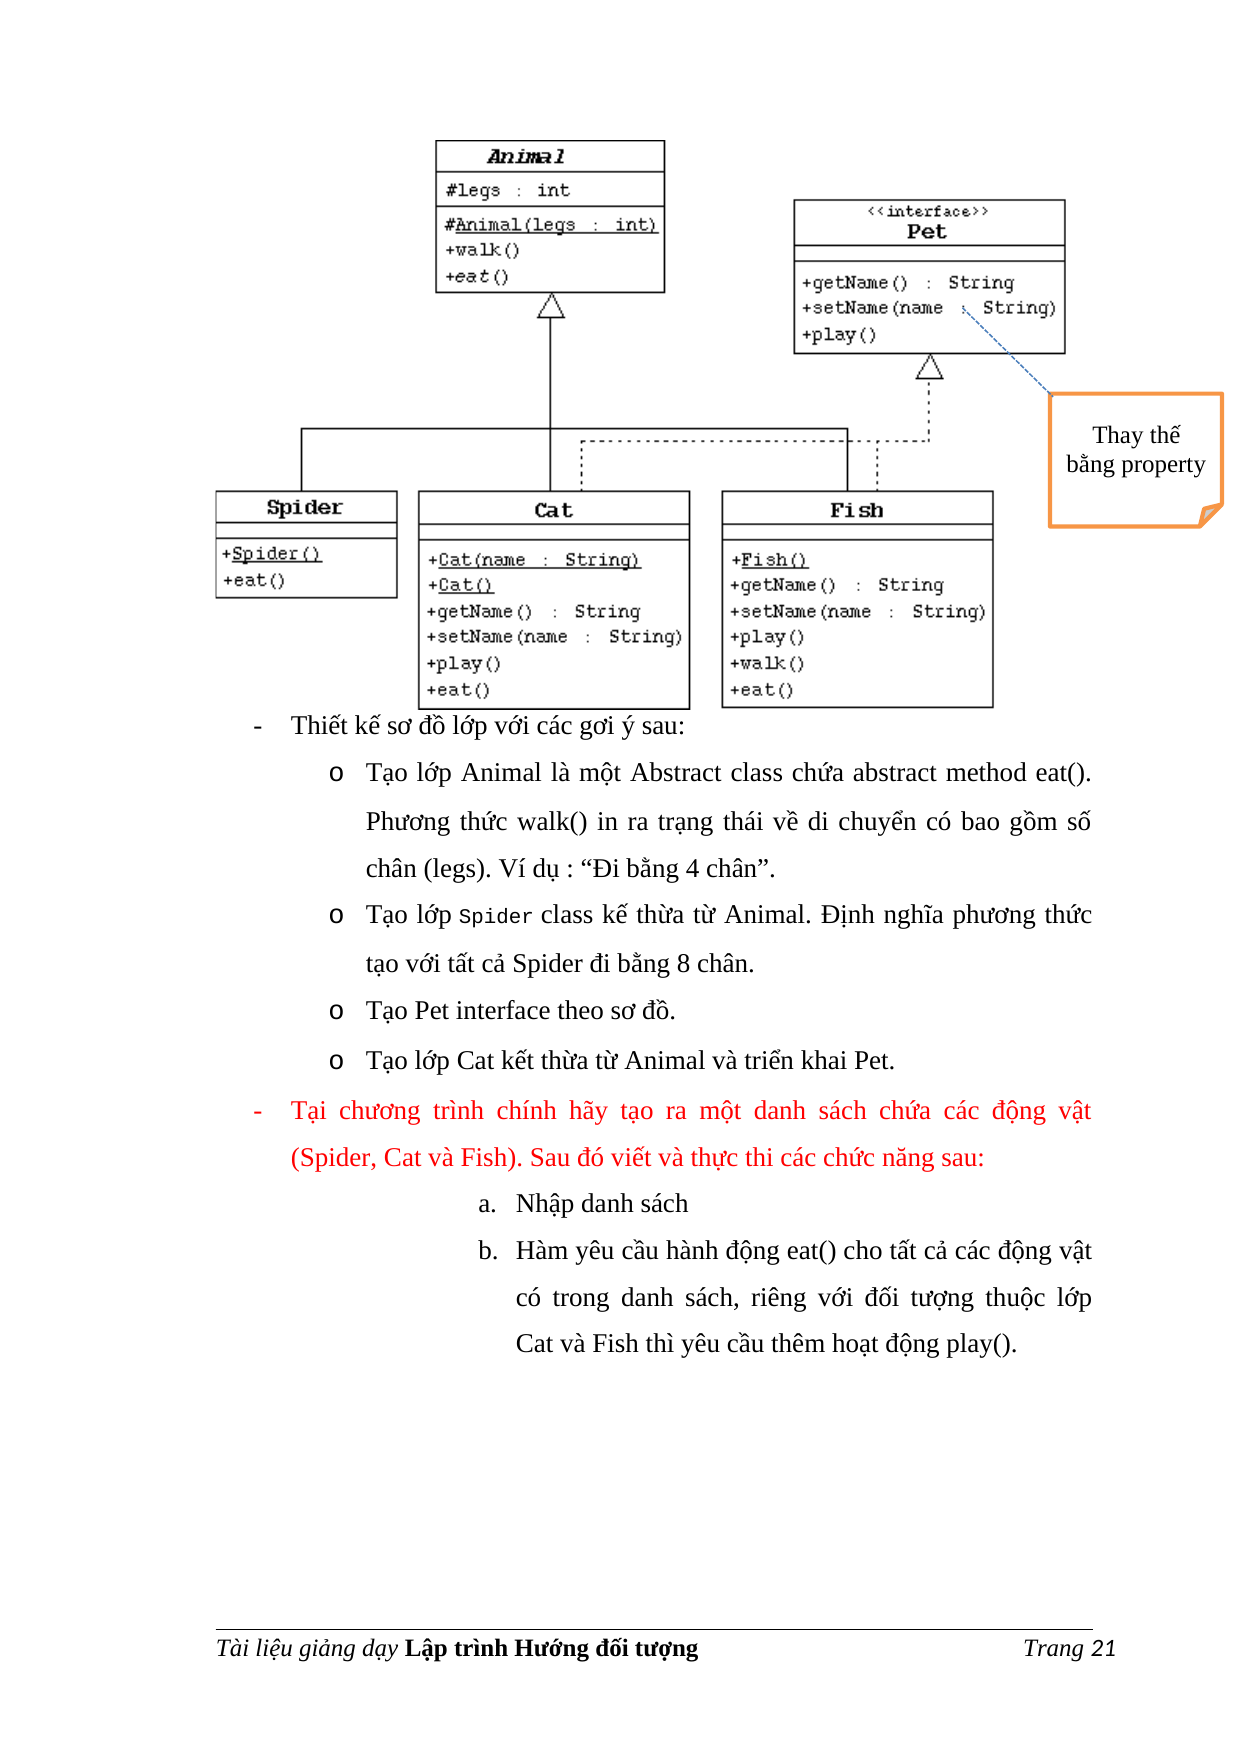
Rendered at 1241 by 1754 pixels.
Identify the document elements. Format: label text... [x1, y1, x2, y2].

list Thiết kế sơ đồ lớp với các gơi ý sau: [253, 709, 1093, 741]
list Tại chương trình chính hãy tạo ra một danh sách chứa các động vật (Spider, Cat và Fish). Sau đó viết và thực thi các chức năng sau: [253, 1094, 1093, 1172]
list Tạo lớp Cat kết thừa từ Animal và triển khai Pet. [328, 1044, 1093, 1077]
picture [215, 140, 1066, 710]
list Tạo lớp Animal là một Abstract class chứa abstract method eat(). Phương thức walk() in ra trạng thái về di chuyển có bao gồm số chân (legs). Ví dụ : “Đi bằng 4 chân”. [328, 756, 1093, 883]
list Tạo lớp Spider class kế thừa từ Animal. Định nghĩa phương thức tạo với tất cả Spider đi bằng 8 chân. [328, 898, 1093, 978]
list Hàm yêu cầu hành động eat() cho tất cả các động vật có trong danh sách, riêng với đối tượng thuộc lớp Cat và Fish thì yêu cầu thêm hoạt động play(). [478, 1234, 1093, 1359]
list Nhập danh sách [478, 1187, 1093, 1219]
list Tạo Pet interface theo sơ đồ. [328, 994, 1093, 1027]
